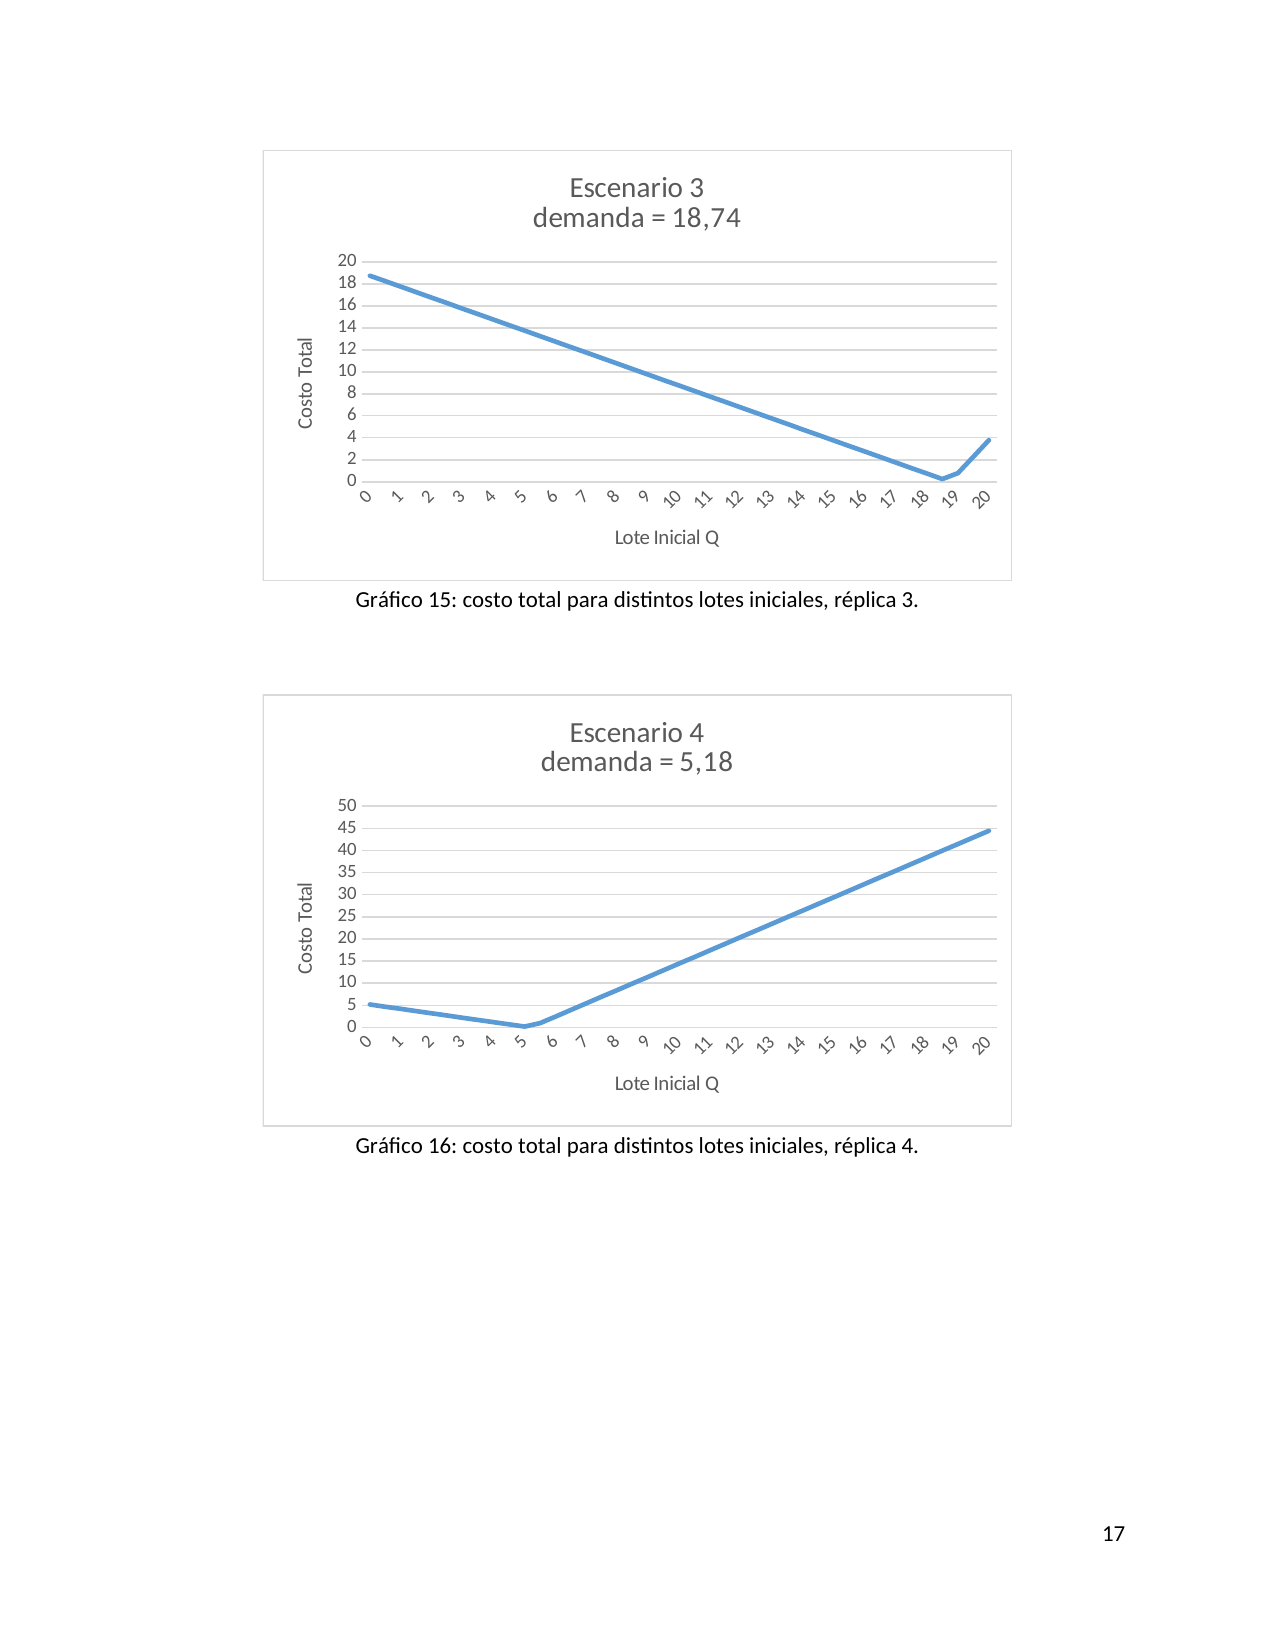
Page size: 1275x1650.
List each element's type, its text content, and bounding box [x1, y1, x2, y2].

text Gráfico 15: costo total para distintos lotes iniciales, réplica 3. [150, 150, 1125, 613]
text Gráfico 16: costo total para distintos lotes iniciales, réplica 4. [150, 694, 1125, 1159]
